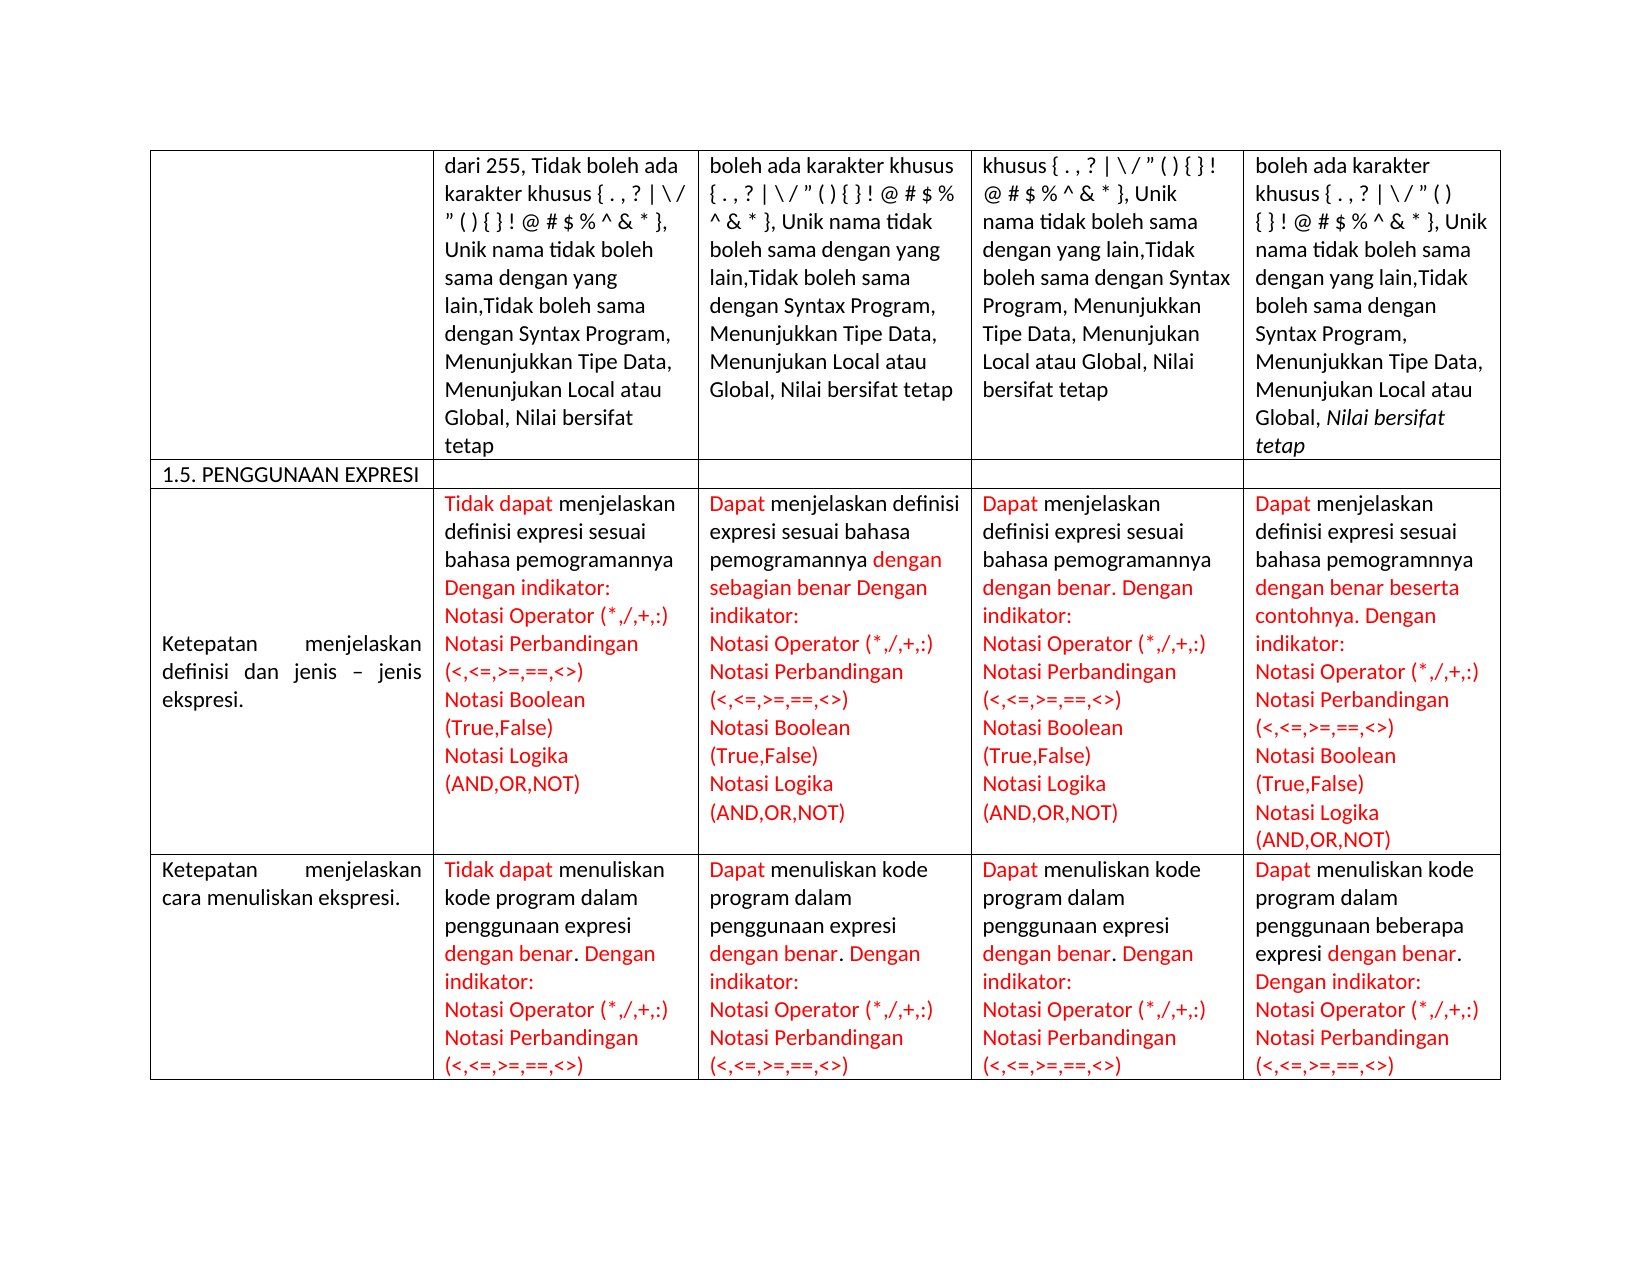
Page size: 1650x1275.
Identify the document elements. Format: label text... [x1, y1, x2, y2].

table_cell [151, 151, 433, 459]
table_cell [434, 855, 698, 1079]
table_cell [972, 855, 1243, 1079]
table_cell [434, 151, 698, 459]
table_cell [699, 460, 971, 488]
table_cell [972, 151, 1243, 459]
table_cell [434, 460, 698, 488]
table_cell 1.5. PENGGUNAAN EXPRESI [151, 460, 433, 488]
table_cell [699, 855, 971, 1079]
table_cell [972, 460, 1243, 488]
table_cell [1244, 151, 1500, 459]
table_cell Dapat menjelaskan definisi expresi sesuai bahasa pemogramannya dengan benar. Dengan indikator: Notasi Operator (*,/,+,:) Notasi Perbandingan (<,<=,>=,==,<>) Notasi Boolean (True,False) Notasi Logika (AND,OR,NOT) [972, 489, 1243, 854]
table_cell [1244, 855, 1500, 1079]
table_cell Dapat menjelaskan definisi expresi sesuai bahasa pemogramannya dengan sebagian benar Dengan indikator: Notasi Operator (*,/,+,:) Notasi Perbandingan (<,<=,>=,==,<>) Notasi Boolean (True,False) Notasi Logika (AND,OR,NOT) [699, 489, 971, 854]
table_cell Dapat menjelaskan definisi expresi sesuai bahasa pemogramnnya dengan benar beserta contohnya. Dengan indikator: Notasi Operator (*,/,+,:) Notasi Perbandingan (<,<=,>=,==,<>) Notasi Boolean (True,False) Notasi Logika (AND,OR,NOT) [1244, 489, 1500, 854]
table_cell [151, 855, 433, 1079]
table_cell Tidak dapat menjelaskan definisi expresi sesuai bahasa pemogramannya Dengan indikator: Notasi Operator (*,/,+,:) Notasi Perbandingan (<,<=,>=,==,<>) Notasi Boolean (True,False) Notasi Logika (AND,OR,NOT) [434, 489, 698, 854]
table_cell Ketepatan menjelaskan definisi dan jenis – jenis ekspresi. [151, 489, 433, 854]
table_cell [699, 151, 971, 459]
table_cell [1244, 460, 1500, 488]
